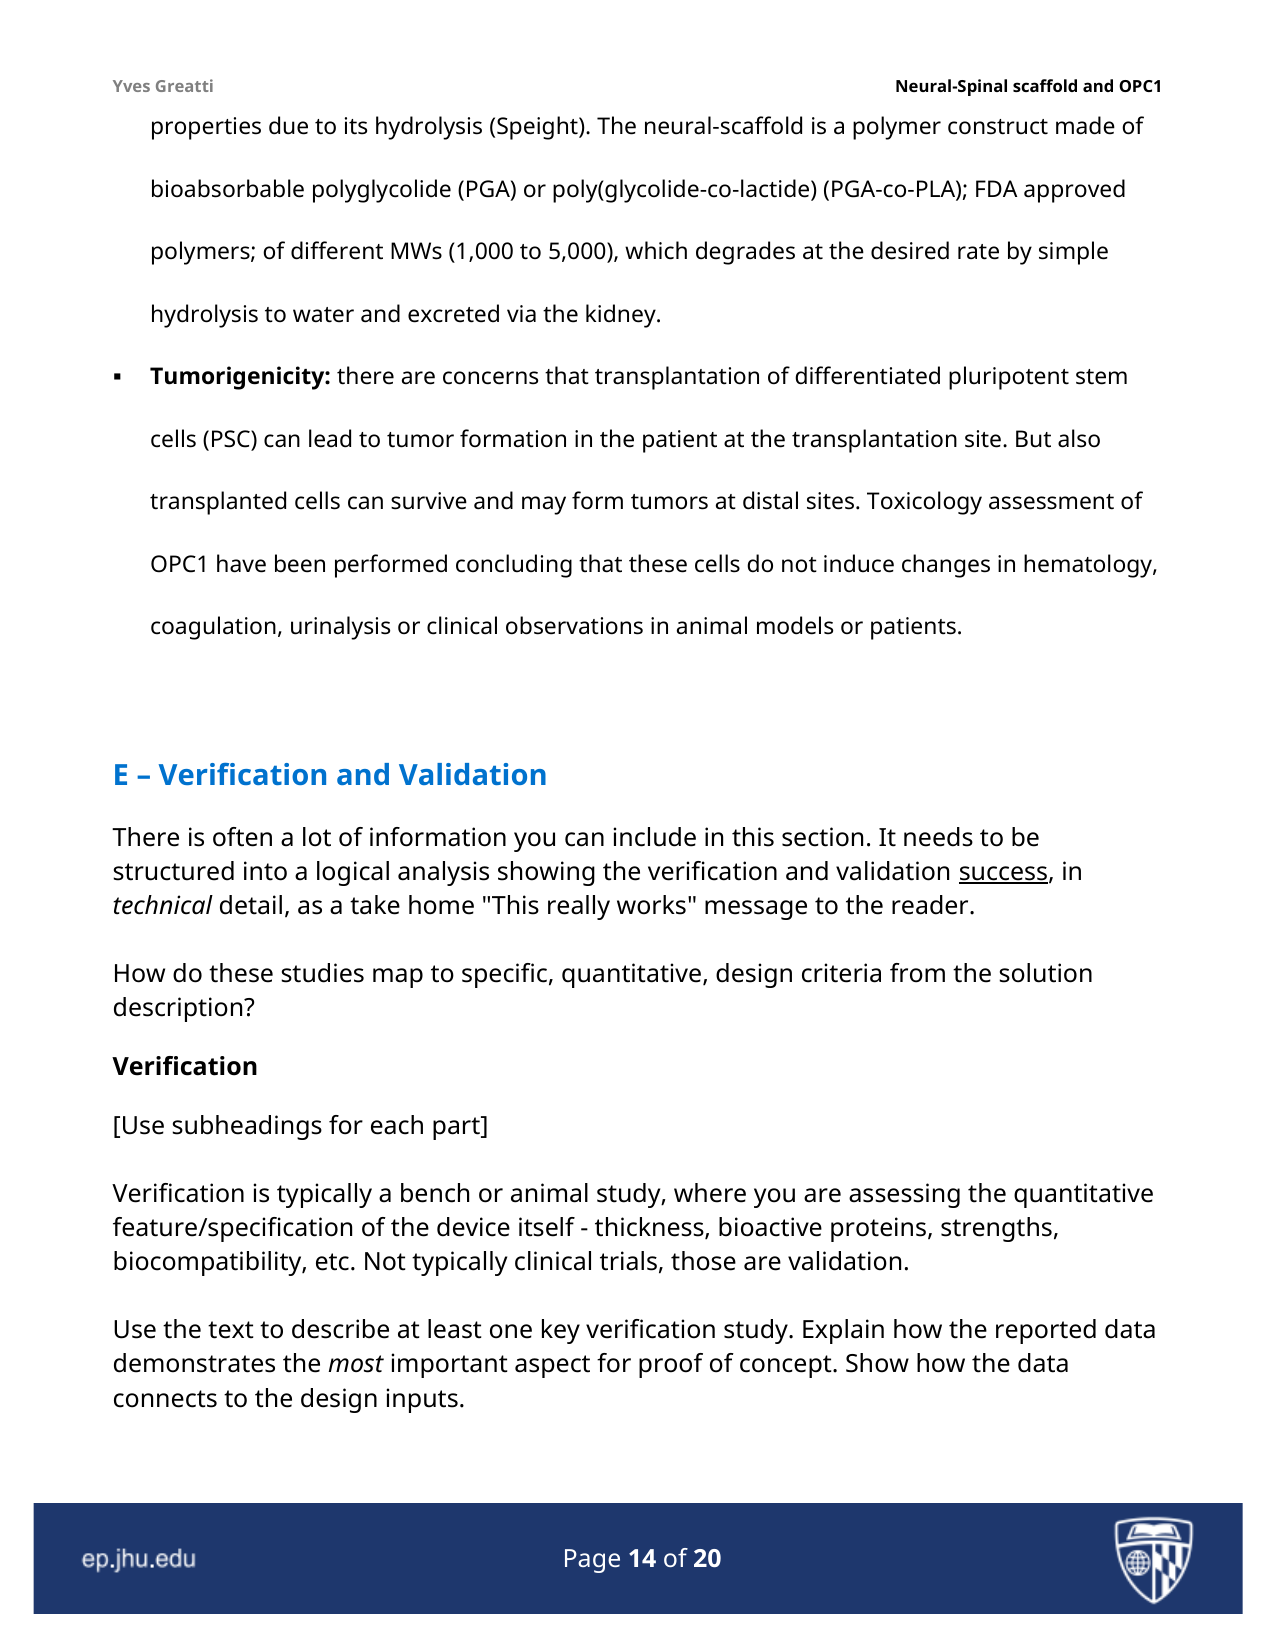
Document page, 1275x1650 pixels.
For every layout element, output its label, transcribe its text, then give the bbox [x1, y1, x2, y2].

title Verification [112, 1049, 1162, 1083]
text There is often a lot of information you can include in this section. It needs to be structured into a logical analysis showing the verification and validation success, in technical detail, as a take home "This really works" message to the reader. [112, 819, 1162, 921]
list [112, 110, 1162, 329]
text Verification is typically a bench or animal study, where you are assessing the quantitative feature/specification of the device itself - thickness, bioactive proteins, strengths, biocompatibility, etc. Not typically clinical trials, those are validation. [112, 1176, 1162, 1278]
subtitle E – Verification and Validation [112, 754, 1162, 794]
text How do these studies map to specific, quantitative, design criteria from the solution description? [112, 956, 1162, 1024]
text [Use subheadings for each part] [112, 1108, 1162, 1142]
list Tumorigenicity: there are concerns that transplantation of differentiated pluripotent stem cells (PSC) can lead to tumor formation in the patient at the transplantation site. But also transplanted cells can survive and may form tumors at distal sites. Toxicology assessment of OPC1 have been performed concluding that these cells do not induce changes in hematology, coagulation, urinalysis or clinical observations in animal models or patients. [112, 360, 1162, 641]
text Use the text to describe at least one key verification study. Explain how the reported data demonstrates the most important aspect for proof of concept. Show how the data connects to the design inputs. [112, 1312, 1162, 1414]
